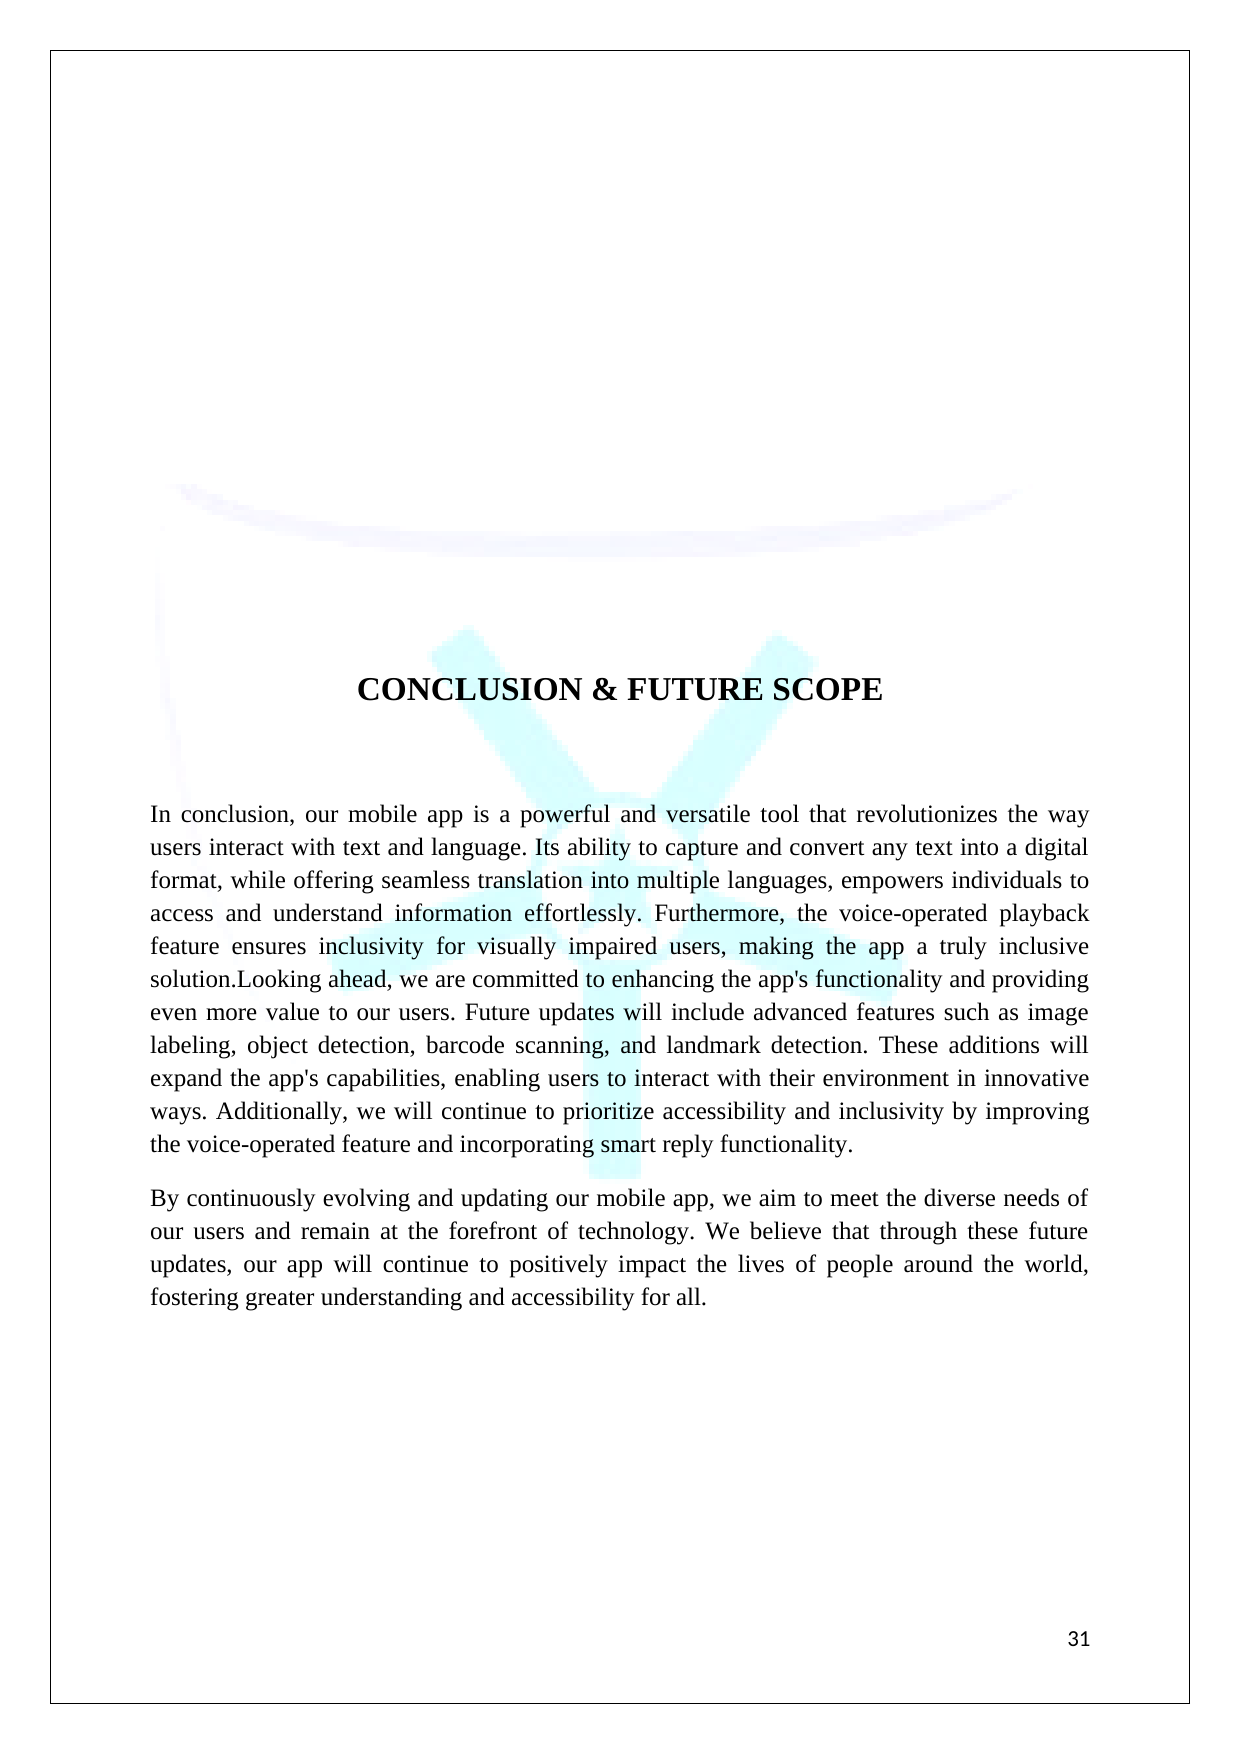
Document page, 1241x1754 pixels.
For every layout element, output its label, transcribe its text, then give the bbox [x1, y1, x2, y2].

text In conclusion, our mobile app is a powerful and versatile tool that revolutionizes the way users interact with text and language. Its ability to capture and convert any text into a digital format, while offering seamless translation into multiple languages, empowers individuals to access and understand information effortlessly. Furthermore, the voice-operated playback feature ensures inclusivity for visually impaired users, making the app a truly inclusive solution.Looking ahead, we are committed to enhancing the app's functionality and providing even more value to our users. Future updates will include advanced features such as image labeling, object detection, barcode scanning, and landmark detection. These additions will expand the app's capabilities, enabling users to interact with their environment in innovative ways. Additionally, we will continue to prioritize accessibility and inclusivity by improving the voice-operated feature and incorporating smart reply functionality. [150, 799, 1090, 1158]
text By continuously evolving and updating our mobile app, we aim to meet the diverse needs of our users and remain at the forefront of technology. We believe that through these future updates, our app will continue to positively impact the lives of people around the world, fostering greater understanding and accessibility for all. [150, 1183, 1090, 1311]
text CONCLUSION & FUTURE SCOPE [150, 669, 1090, 707]
